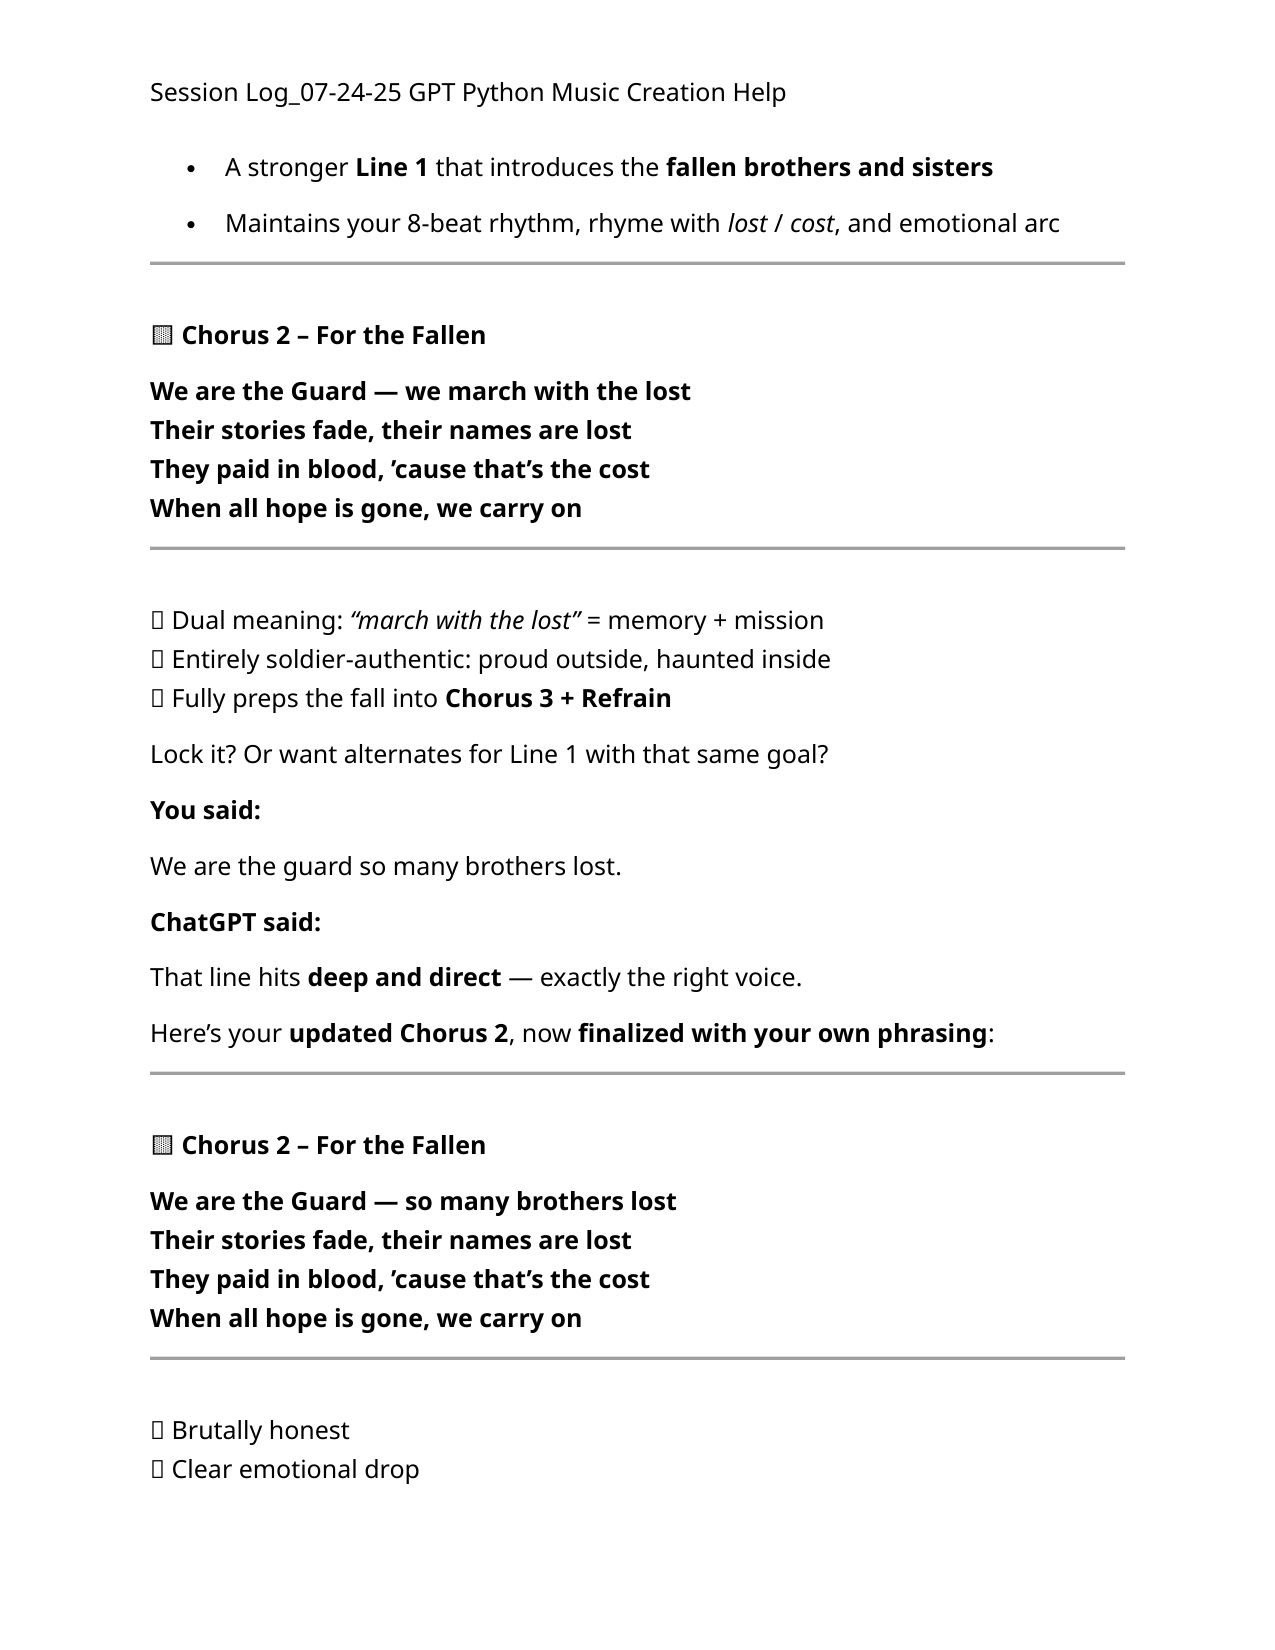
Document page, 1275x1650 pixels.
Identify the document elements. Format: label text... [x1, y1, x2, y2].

text Lock it? Or want alternates for Line 1 with that same goal? [150, 737, 1125, 771]
list Maintains your 8-beat rhythm, rhyme with lost / cost, and emotional arc [187, 206, 1125, 240]
text ChatGPT said: [150, 904, 1125, 938]
text 🟨 Chorus 2 – For the Fallen [150, 317, 1125, 352]
text We are the guard so many brothers lost. [150, 848, 1125, 882]
text You said: [150, 792, 1125, 827]
text We are the Guard — so many brothers lost Their stories fade, their names are lost They paid in blood, ’cause that’s the cost When all hope is gone, we carry on [150, 1183, 1125, 1335]
text ✅ Dual meaning: “march with the lost” = memory + mission ✅ Entirely soldier-authentic: proud outside, haunted inside ✅ Fully preps the fall into Chorus 3 + Refrain [150, 602, 1125, 715]
text 🟨 Chorus 2 – For the Fallen [150, 1127, 1125, 1162]
text That line hits deep and direct — exactly the right voice. [150, 960, 1125, 994]
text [150, 1412, 1125, 1486]
text Here’s your updated Chorus 2, now finalized with your own phrasing: [150, 1016, 1125, 1050]
text We are the Guard — we march with the lost Their stories fade, their names are lost They paid in blood, ’cause that’s the cost When all hope is gone, we carry on [150, 373, 1125, 525]
list A stronger Line 1 that introduces the fallen brothers and sisters [187, 150, 1125, 184]
